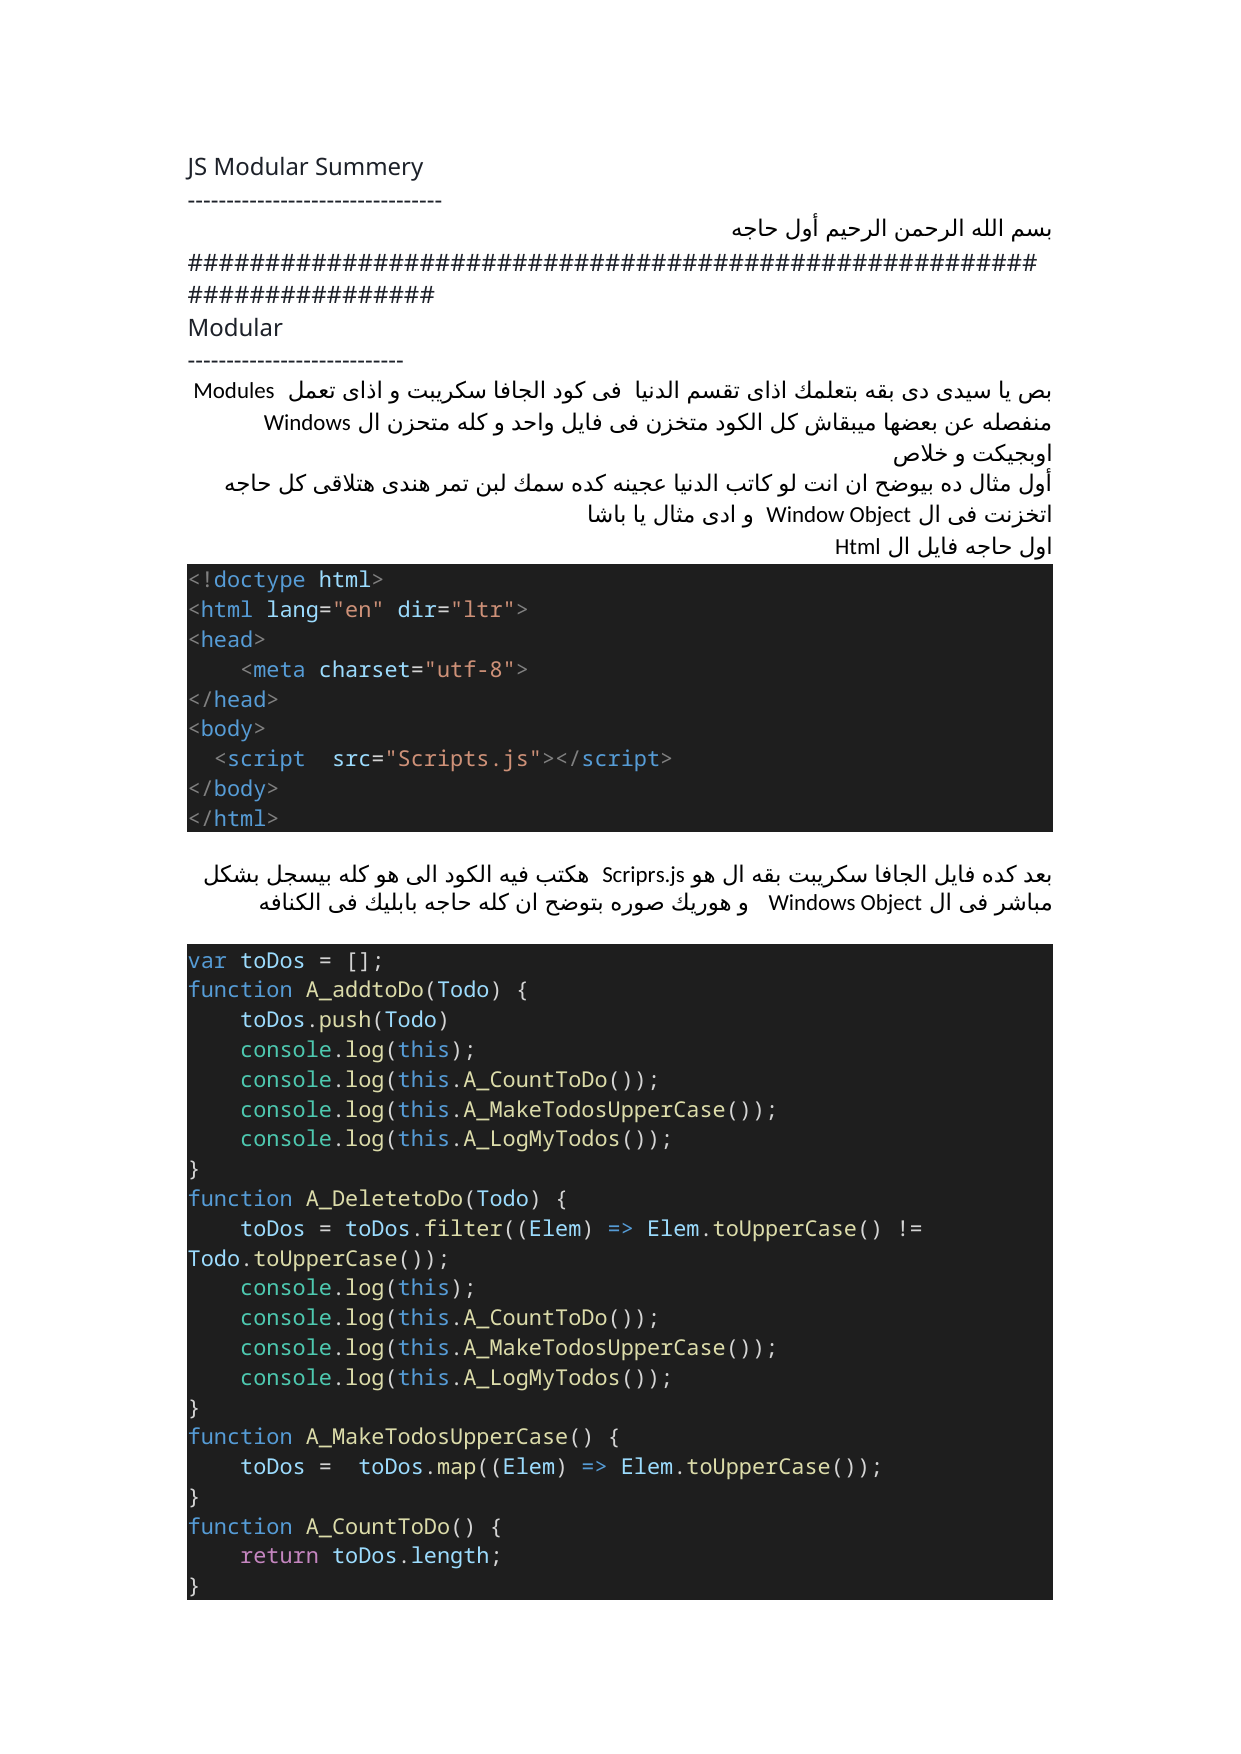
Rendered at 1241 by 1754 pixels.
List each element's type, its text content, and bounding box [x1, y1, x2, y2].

text } [187, 1570, 1053, 1600]
text console.log(this.A_MakeTodosUpperCase()); [187, 1332, 1053, 1362]
text بسم الله الرحمن الرحيم أول حاجه [187, 215, 1053, 242]
text ####################################################################### Modular [187, 245, 1053, 343]
text toDos.push(Todo) [187, 1004, 1053, 1034]
text return toDos.length; [187, 1540, 1053, 1570]
text console.log(this.A_CountToDo()); [187, 1064, 1053, 1093]
text console.log(this); [187, 1034, 1053, 1064]
text ---------------------------- [187, 343, 1053, 376]
text <head> [187, 624, 1053, 654]
text <body> [187, 713, 1053, 743]
text console.log(this.A_CountToDo()); [187, 1302, 1053, 1332]
text console.log(this.A_MakeTodosUpperCase()); [187, 1093, 1053, 1123]
text console.log(this); [187, 1272, 1053, 1302]
text بعد كده فايل الجافا سكريبت بقه ال هو Scriprs.js هكتب فيه الكود الى هو كله بيسجل بشكل مباشر فى ال Windows Object و هوريك صوره بتوضح ان كله حاجه بابليك فى الكنافه [187, 861, 1053, 917]
text var toDos = []; [187, 944, 1053, 974]
text <html lang="en" dir="ltr"> [187, 594, 1053, 624]
text JS Modular Summery --------------------------------- [187, 150, 1053, 215]
text </html> [187, 803, 1053, 832]
text </head> [187, 683, 1053, 713]
text <script src="Scripts.js"></script> [187, 743, 1053, 773]
text function A_addtoDo(Todo) { [187, 974, 1053, 1004]
text <!doctype html> [187, 564, 1053, 594]
text function A_CountToDo() { [187, 1511, 1053, 1540]
text } [187, 1153, 1053, 1183]
text } [187, 1481, 1053, 1511]
text console.log(this.A_LogMyTodos()); [187, 1362, 1053, 1391]
text function A_MakeTodosUpperCase() { [187, 1421, 1053, 1451]
text بص يا سيدى دى بقه بتعلمك اذاى تقسم الدنيا فى كود الجافا سكريبت و اذاى تعمل Modules منفصله عن بعضها ميبقاش كل الكود متخزن فى فايل واحد و كله متحزن ال Windows اوبجيكت و خلاص [187, 376, 1053, 466]
text toDos = toDos.map((Elem) => Elem.toUpperCase()); [187, 1451, 1053, 1481]
text } [187, 1391, 1053, 1421]
text console.log(this.A_LogMyTodos()); [187, 1123, 1053, 1153]
text اول حاجه فايل ال Html [187, 532, 1053, 560]
text <meta charset="utf-8"> [187, 654, 1053, 683]
text أول مثال ده بيوضح ان انت لو كاتب الدنيا عجينه كده سمك لبن تمر هندى هتلاقى كل حاجه اتخزنت فى ال Window Object و ادى مثال يا باشا [187, 470, 1053, 528]
text toDos = toDos.filter((Elem) => Elem.toUpperCase() != Todo.toUpperCase()); [187, 1213, 1053, 1272]
text function A_DeletetoDo(Todo) { [187, 1183, 1053, 1213]
text </body> [187, 773, 1053, 803]
